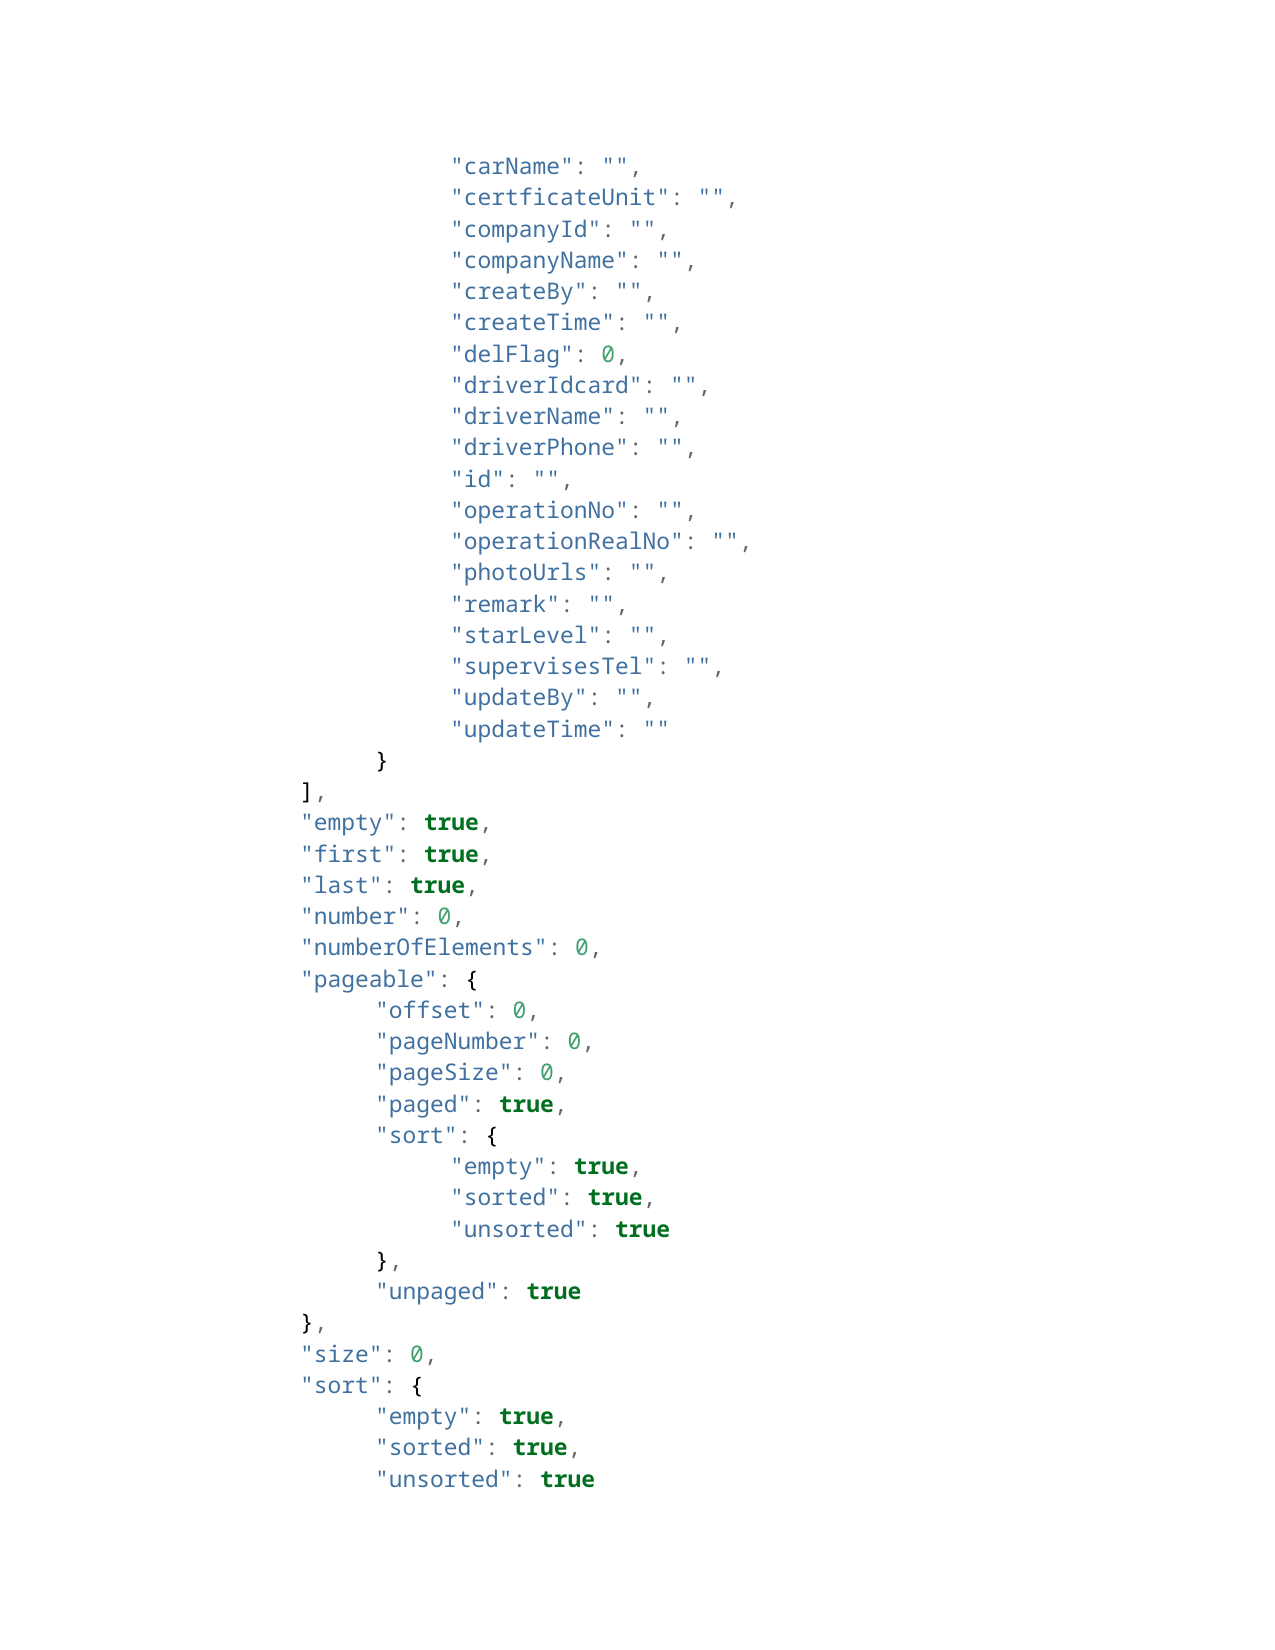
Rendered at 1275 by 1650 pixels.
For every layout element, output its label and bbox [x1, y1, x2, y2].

text [150, 150, 1125, 1494]
